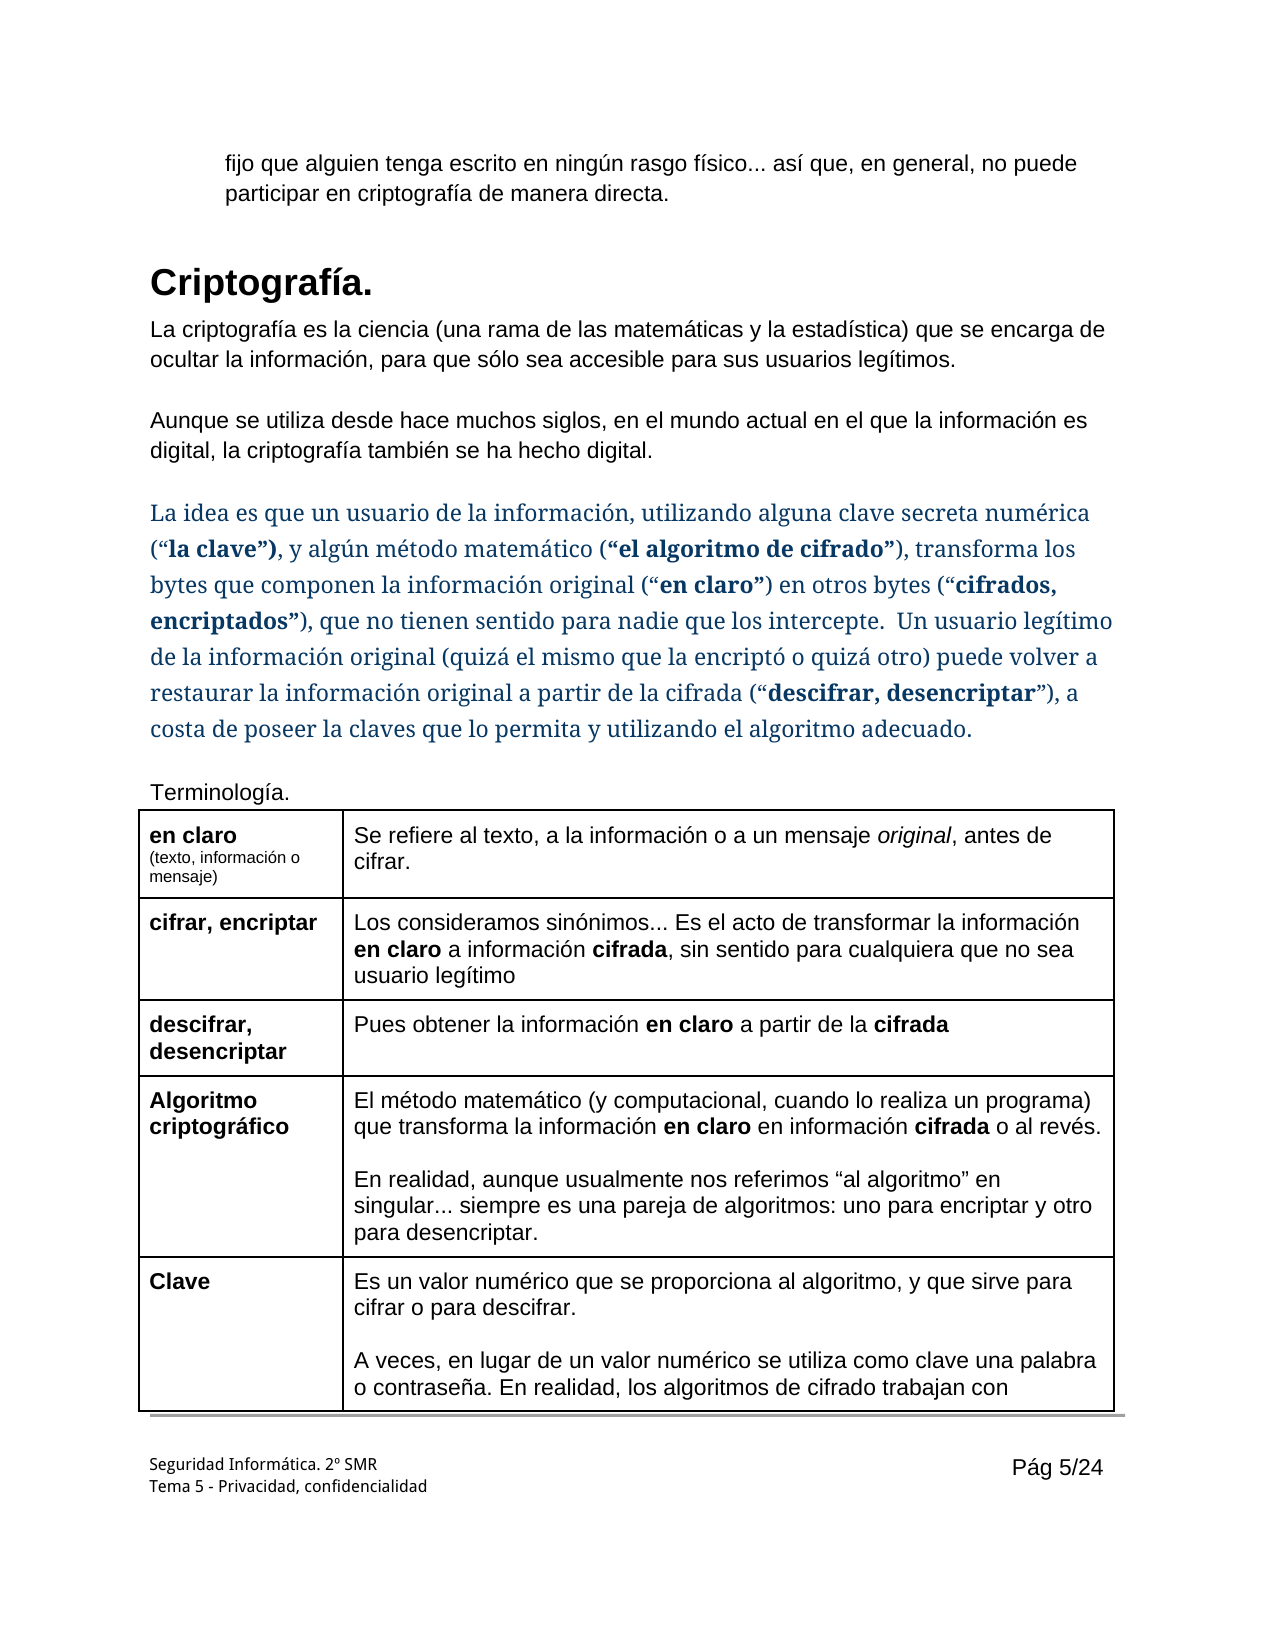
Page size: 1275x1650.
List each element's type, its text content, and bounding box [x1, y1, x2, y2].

table_cell cifrar, encriptar [140, 899, 342, 999]
text La idea es que un usuario de la información, utilizando alguna clave secreta numérica (“la clave”), y algún método matemático (“el algoritmo de cifrado”), transforma los bytes que componen la información original (“en claro”) en otros bytes (“cifrados, encriptados”), que no tienen sentido para nadie que los intercepte. Un usuario legítimo de la información original (quizá el mismo que la encriptó o quizá otro) puede volver a restaurar la información original a partir de la cifrada (“descifrar, desencriptar”), a costa de poseer la claves que lo permita y utilizando el algoritmo adecuado. [150, 497, 1125, 744]
text Terminología. [150, 779, 1125, 805]
table_cell Los consideramos sinónimos... Es el acto de transformar la información en claro a información cifrada, sin sentido para cualquiera que no sea usuario legítimo [344, 899, 1113, 999]
table_cell Pues obtener la información en claro a partir de la cifrada [344, 1001, 1113, 1074]
table_cell Clave [140, 1258, 342, 1410]
text Aunque se utiliza desde hace muchos siglos, en el mundo actual en el que la información es digital, la criptografía también se ha hecho digital. [150, 407, 1125, 463]
table_cell descifrar, desencriptar [140, 1001, 342, 1074]
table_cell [344, 1258, 1113, 1410]
table_cell El método matemático (y computacional, cuando lo realiza un programa) que transforma la información en claro en información cifrada o al revés. En realidad, aunque usualmente nos referimos “al algoritmo” en singular... siempre es una pareja de algoritmos: uno para encriptar y otro para desencriptar. [344, 1077, 1113, 1256]
table_cell Algoritmo criptográfico [140, 1077, 342, 1256]
text La criptografía es la ciencia (una rama de las matemáticas y la estadística) que se encarga de ocultar la información, para que sólo sea accesible para sus usuarios legítimos. [150, 316, 1125, 373]
table_header Se refiere al texto, a la información o a un mensaje original, antes de cifrar. [344, 811, 1113, 897]
subtitle Criptografía. [150, 260, 1125, 303]
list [187, 150, 1125, 207]
table_header en claro (texto, información o mensaje) [140, 811, 342, 897]
